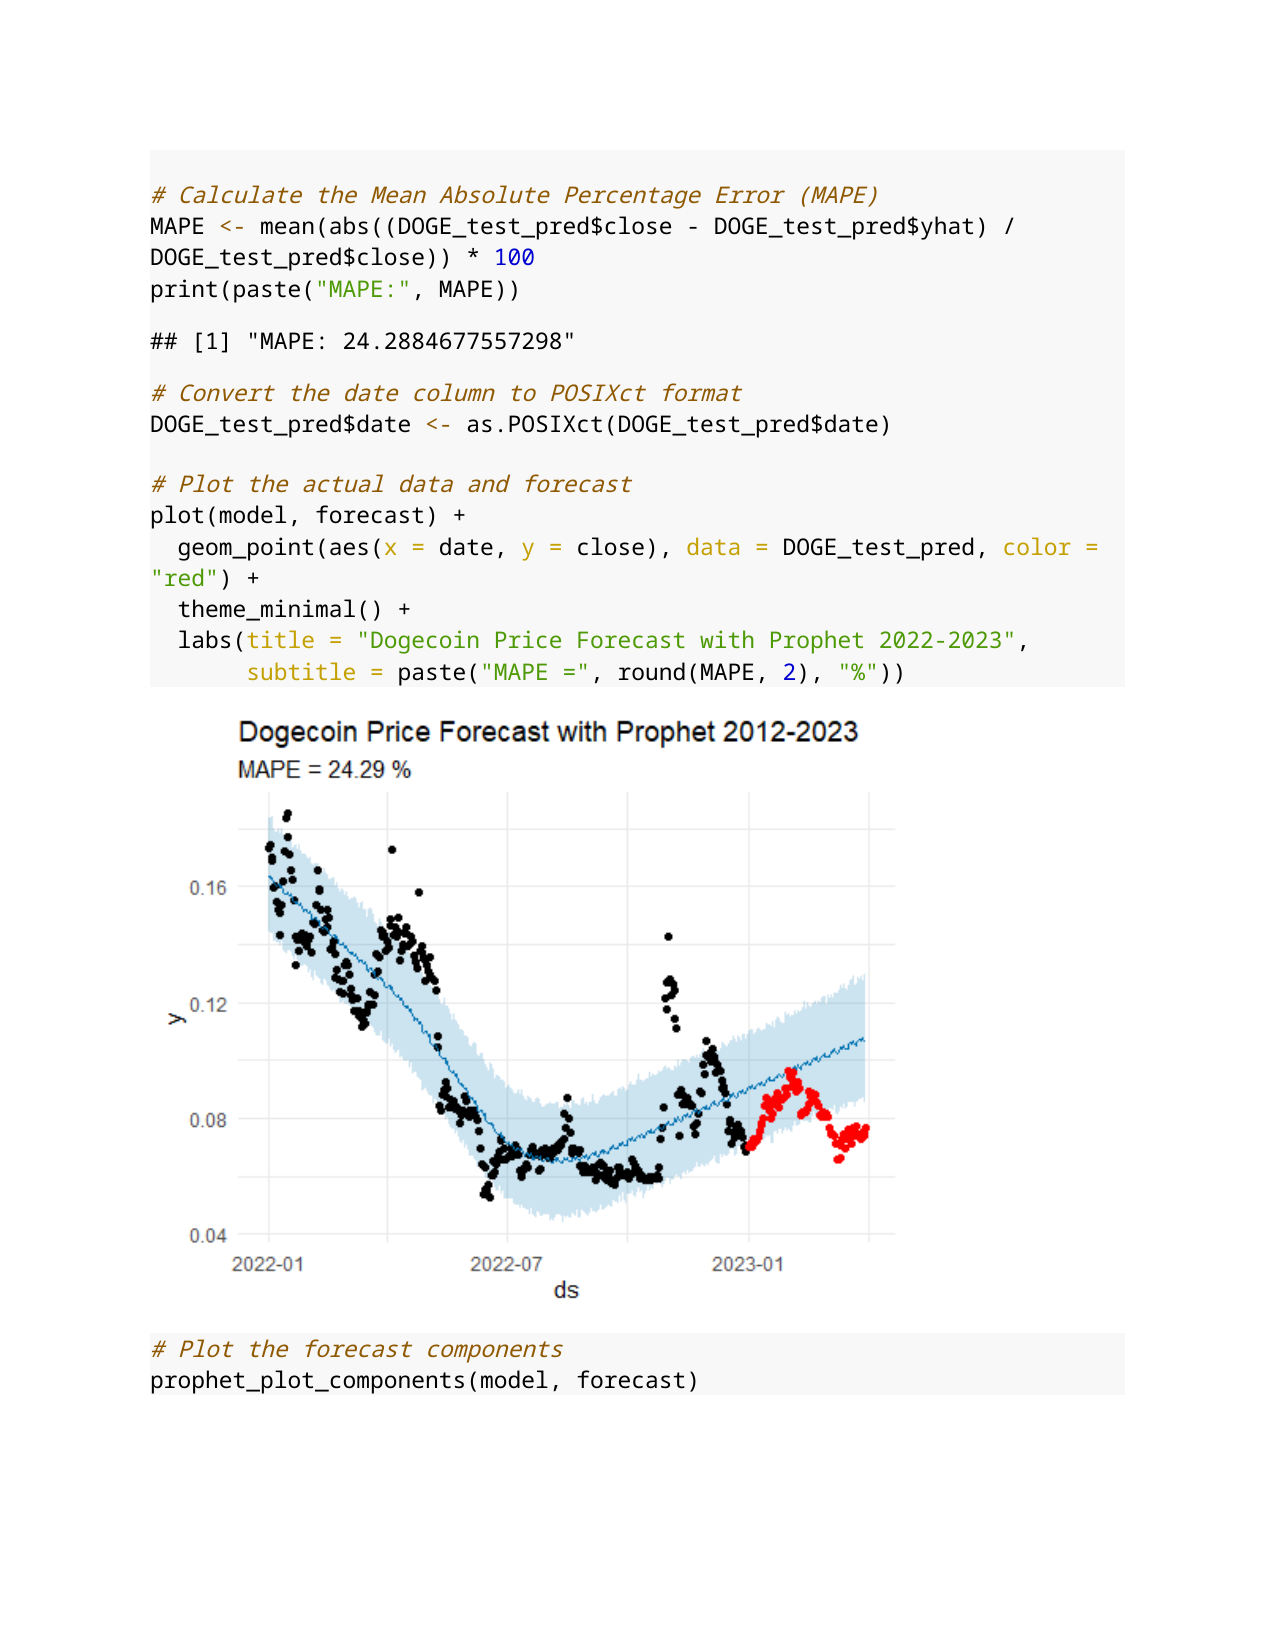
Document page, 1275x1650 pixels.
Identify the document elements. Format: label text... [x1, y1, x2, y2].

text # Convert the date column to POSIXct format DOGE_test_pred$date <- as.POSIXct(DOGE_test_pred$date) # Plot the actual data and forecast plot(model, forecast) + geom_point(aes(x = date, y = close), data = DOGE_test_pred, color = "red") + theme_minimal() + labs(title = "Dogecoin Price Forecast with Prophet 2022-2023", subtitle = paste("MAPE =", round(MAPE, 2), "%")) [150, 377, 1125, 687]
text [150, 150, 1125, 304]
text ## [1] "MAPE: 24.2884677557298" [150, 324, 1125, 356]
text # Plot the forecast components prophet_plot_components(model, forecast) [562, 1333, 1125, 1395]
picture [150, 707, 908, 1314]
